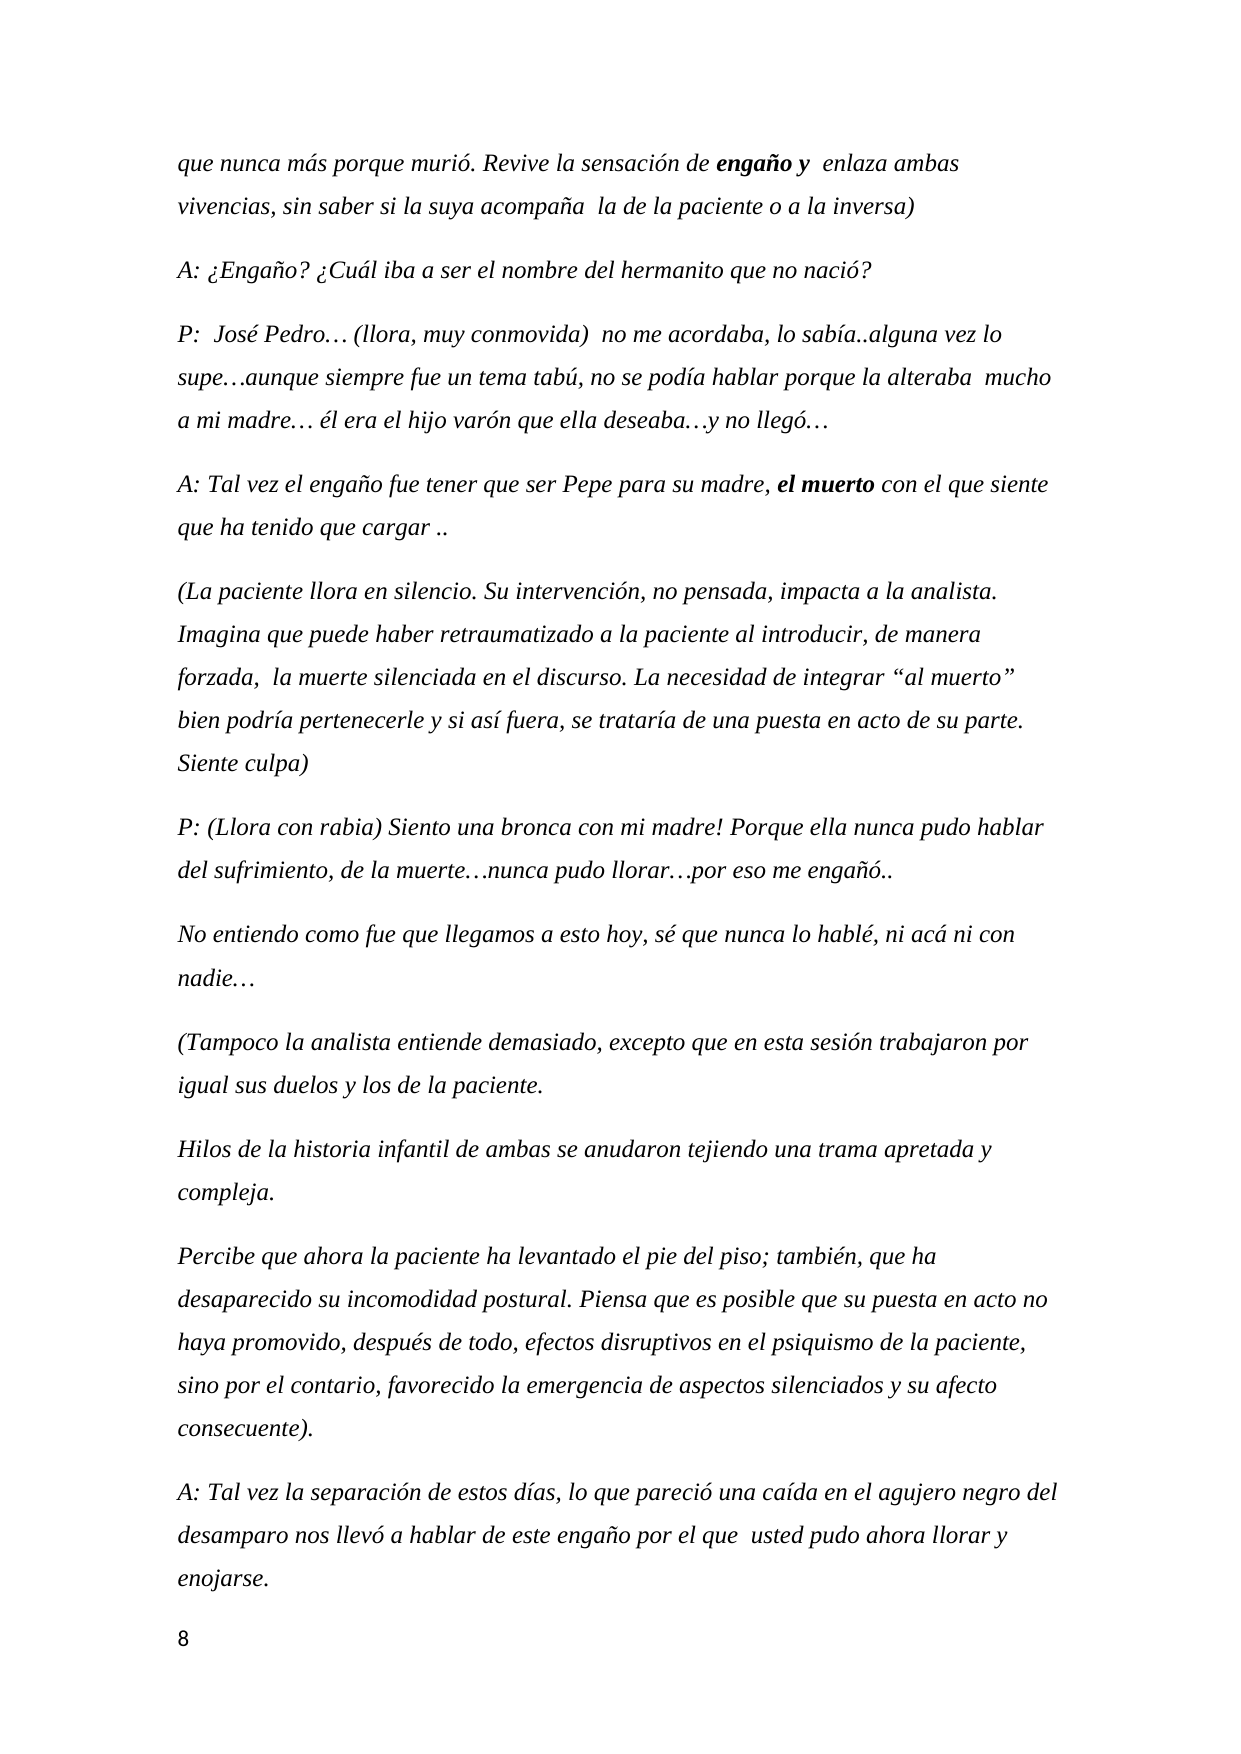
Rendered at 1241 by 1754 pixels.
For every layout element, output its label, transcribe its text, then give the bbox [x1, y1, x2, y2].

text (La paciente llora en silencio. Su intervención, no pensada, impacta a la analista. Imagina que puede haber retraumatizado a la paciente al introducir, de manera forzada, la muerte silenciada en el discurso. La necesidad de integrar “al muerto” bien podría pertenecerle y si así fuera, se trataría de una puesta en acto de su parte. Siente culpa) [177, 576, 1063, 777]
text A: Tal vez el engaño fue tener que ser Pepe para su madre, el muerto con el que siente que ha tenido que cargar .. [177, 469, 1063, 541]
text A: Tal vez la separación de estos días, lo que pareció una caída en el agujero negro del desamparo nos llevó a hablar de este engaño por el que usted pudo ahora llorar y enojarse. [177, 1477, 1063, 1592]
text P: José Pedro… (llora, muy conmovida) no me acordaba, lo sabía..alguna vez lo supe…aunque siempre fue un tema tabú, no se podía hablar porque la alteraba mucho a mi madre… él era el hijo varón que ella deseaba…y no llegó… [177, 319, 1063, 434]
text A: ¿Engaño? ¿Cuál iba a ser el nombre del hermanito que no nació? [177, 255, 1063, 283]
text (Tampoco la analista entiende demasiado, excepto que en esta sesión trabajaron por igual sus duelos y los de la paciente. [177, 1027, 1063, 1098]
text Percibe que ahora la paciente ha levantado el pie del piso; también, que ha desaparecido su incomodidad postural. Piensa que es posible que su puesta en acto no haya promovido, después de todo, efectos disruptivos en el psiquismo de la paciente, sino por el contario, favorecido la emergencia de aspectos silenciados y su afecto consecuente). [177, 1241, 1063, 1442]
text P: (Llora con rabia) Siento una bronca con mi madre! Porque ella nunca pudo hablar del sufrimiento, de la muerte…nunca pudo llorar…por eso me engañó.. [177, 812, 1063, 884]
text No entiendo como fue que llegamos a esto hoy, sé que nunca lo hablé, ni acá ni con nadie… [177, 919, 1063, 991]
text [177, 148, 1063, 219]
text Hilos de la historia infantil de ambas se anudaron tejiendo una trama apretada y compleja. [177, 1134, 1063, 1206]
